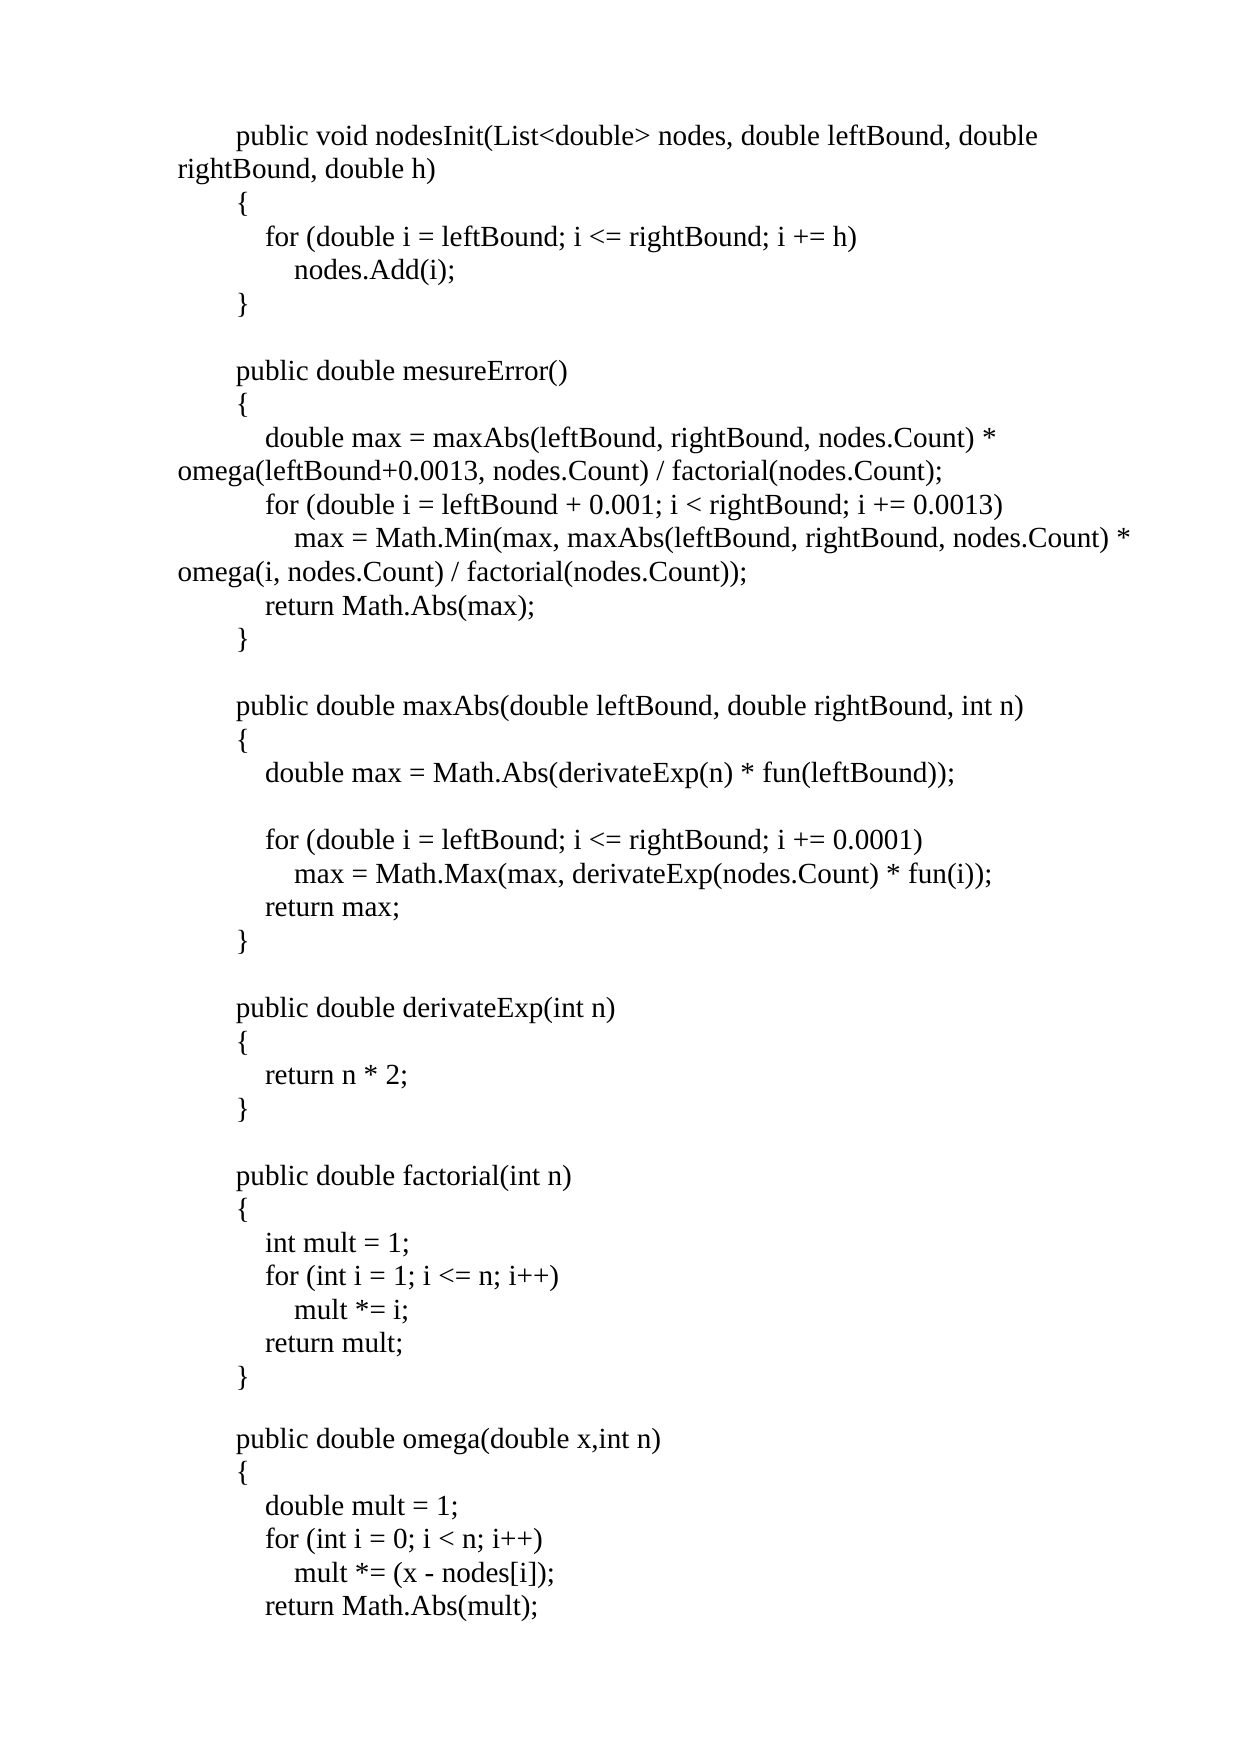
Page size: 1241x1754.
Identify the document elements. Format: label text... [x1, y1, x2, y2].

text } [177, 1359, 1141, 1393]
text for (double i = leftBound; i <= rightBound; i += h) [177, 219, 1141, 252]
text { [177, 1454, 1141, 1488]
text { [177, 386, 1141, 420]
text public double derivateExp(int n) [177, 990, 1141, 1024]
text return max; [177, 889, 1141, 923]
text } [177, 621, 1141, 655]
text for (double i = leftBound; i <= rightBound; i += 0.0001) [177, 822, 1141, 856]
text } [177, 286, 1141, 319]
text for (double i = leftBound + 0.001; i < rightBound; i += 0.0013) [177, 487, 1141, 521]
text nodes.Add(i); [177, 252, 1141, 286]
text return Math.Abs(max); [177, 588, 1141, 621]
text return n * 2; [177, 1057, 1141, 1091]
text public void nodesInit(List<double> nodes, double leftBound, double rightBound, double h) [177, 118, 1141, 185]
text { [177, 722, 1141, 755]
text for (int i = 0; i < n; i++) [177, 1521, 1141, 1555]
text return Math.Abs(mult); [177, 1588, 1141, 1622]
text int mult = 1; [177, 1225, 1141, 1258]
text public double factorial(int n) [177, 1158, 1141, 1191]
text max = Math.Max(max, derivateExp(nodes.Count) * fun(i)); [177, 856, 1141, 889]
text } [177, 1091, 1141, 1124]
text double max = Math.Abs(derivateExp(n) * fun(leftBound)); [177, 755, 1141, 789]
text public double omega(double x,int n) [177, 1421, 1141, 1454]
text max = Math.Min(max, maxAbs(leftBound, rightBound, nodes.Count) * omega(i, nodes.Count) / factorial(nodes.Count)); [177, 521, 1141, 588]
text mult *= i; [177, 1292, 1141, 1326]
text public double maxAbs(double leftBound, double rightBound, int n) [177, 688, 1141, 722]
text } [177, 923, 1141, 957]
text public double mesureError() [177, 353, 1141, 386]
text double mult = 1; [177, 1488, 1141, 1521]
text mult *= (x - nodes[i]); [177, 1555, 1141, 1588]
text { [177, 1024, 1141, 1057]
text return mult; [177, 1326, 1141, 1359]
text { [177, 1191, 1141, 1225]
text { [177, 185, 1141, 219]
text for (int i = 1; i <= n; i++) [177, 1258, 1141, 1292]
text double max = maxAbs(leftBound, rightBound, nodes.Count) * omega(leftBound+0.0013, nodes.Count) / factorial(nodes.Count); [177, 420, 1141, 487]
